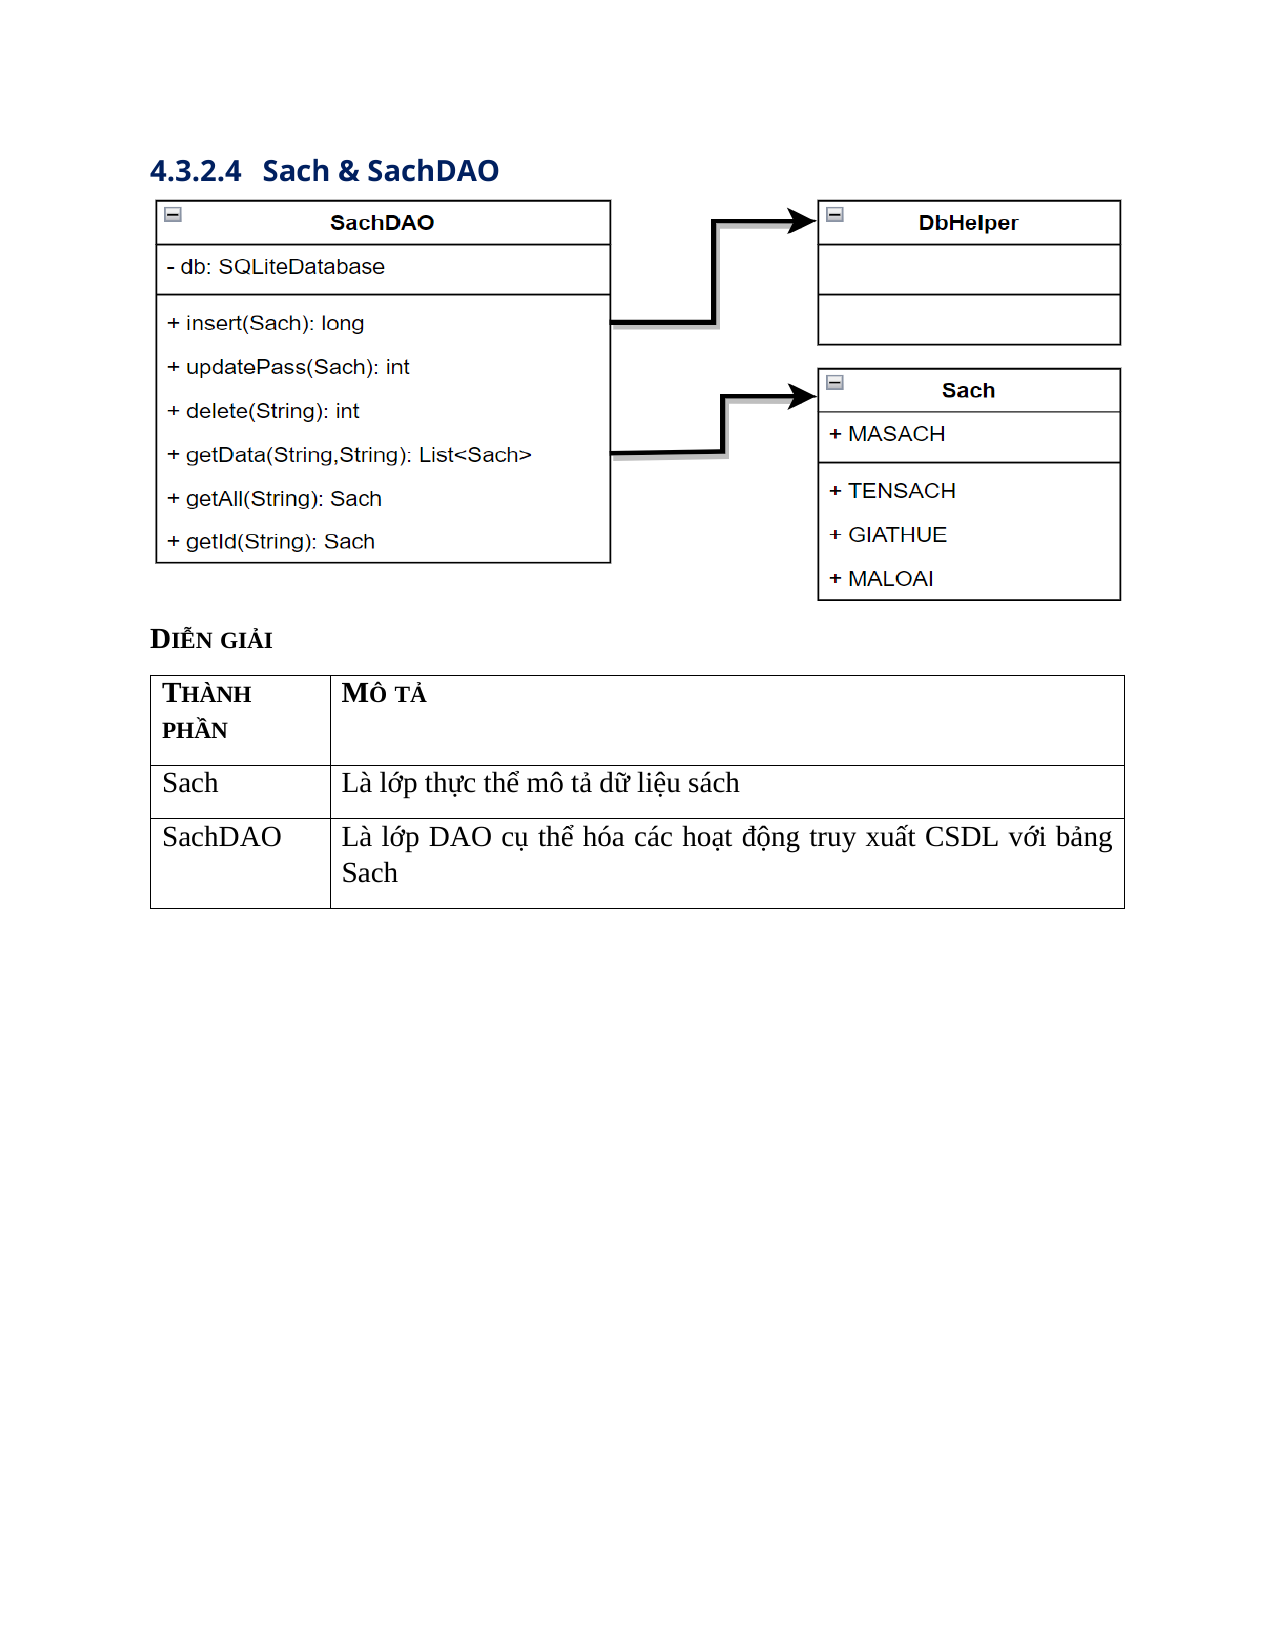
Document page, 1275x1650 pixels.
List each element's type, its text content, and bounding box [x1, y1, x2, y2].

subtitle Sach & SachDAO [150, 150, 1125, 190]
picture [150, 192, 1125, 603]
table_cell Sach [151, 766, 330, 818]
table_cell SachDAO [151, 819, 330, 908]
table_cell Là lớp thực thể mô tả dữ liệu sách [331, 766, 1124, 818]
table_cell Là lớp DAO cụ thể hóa các hoạt động truy xuất CSDL với bảng Sach [331, 819, 1124, 908]
text Diễn giải [150, 622, 1125, 655]
table_header Mô tả [331, 676, 1124, 764]
table_header Thành phần [151, 676, 330, 764]
